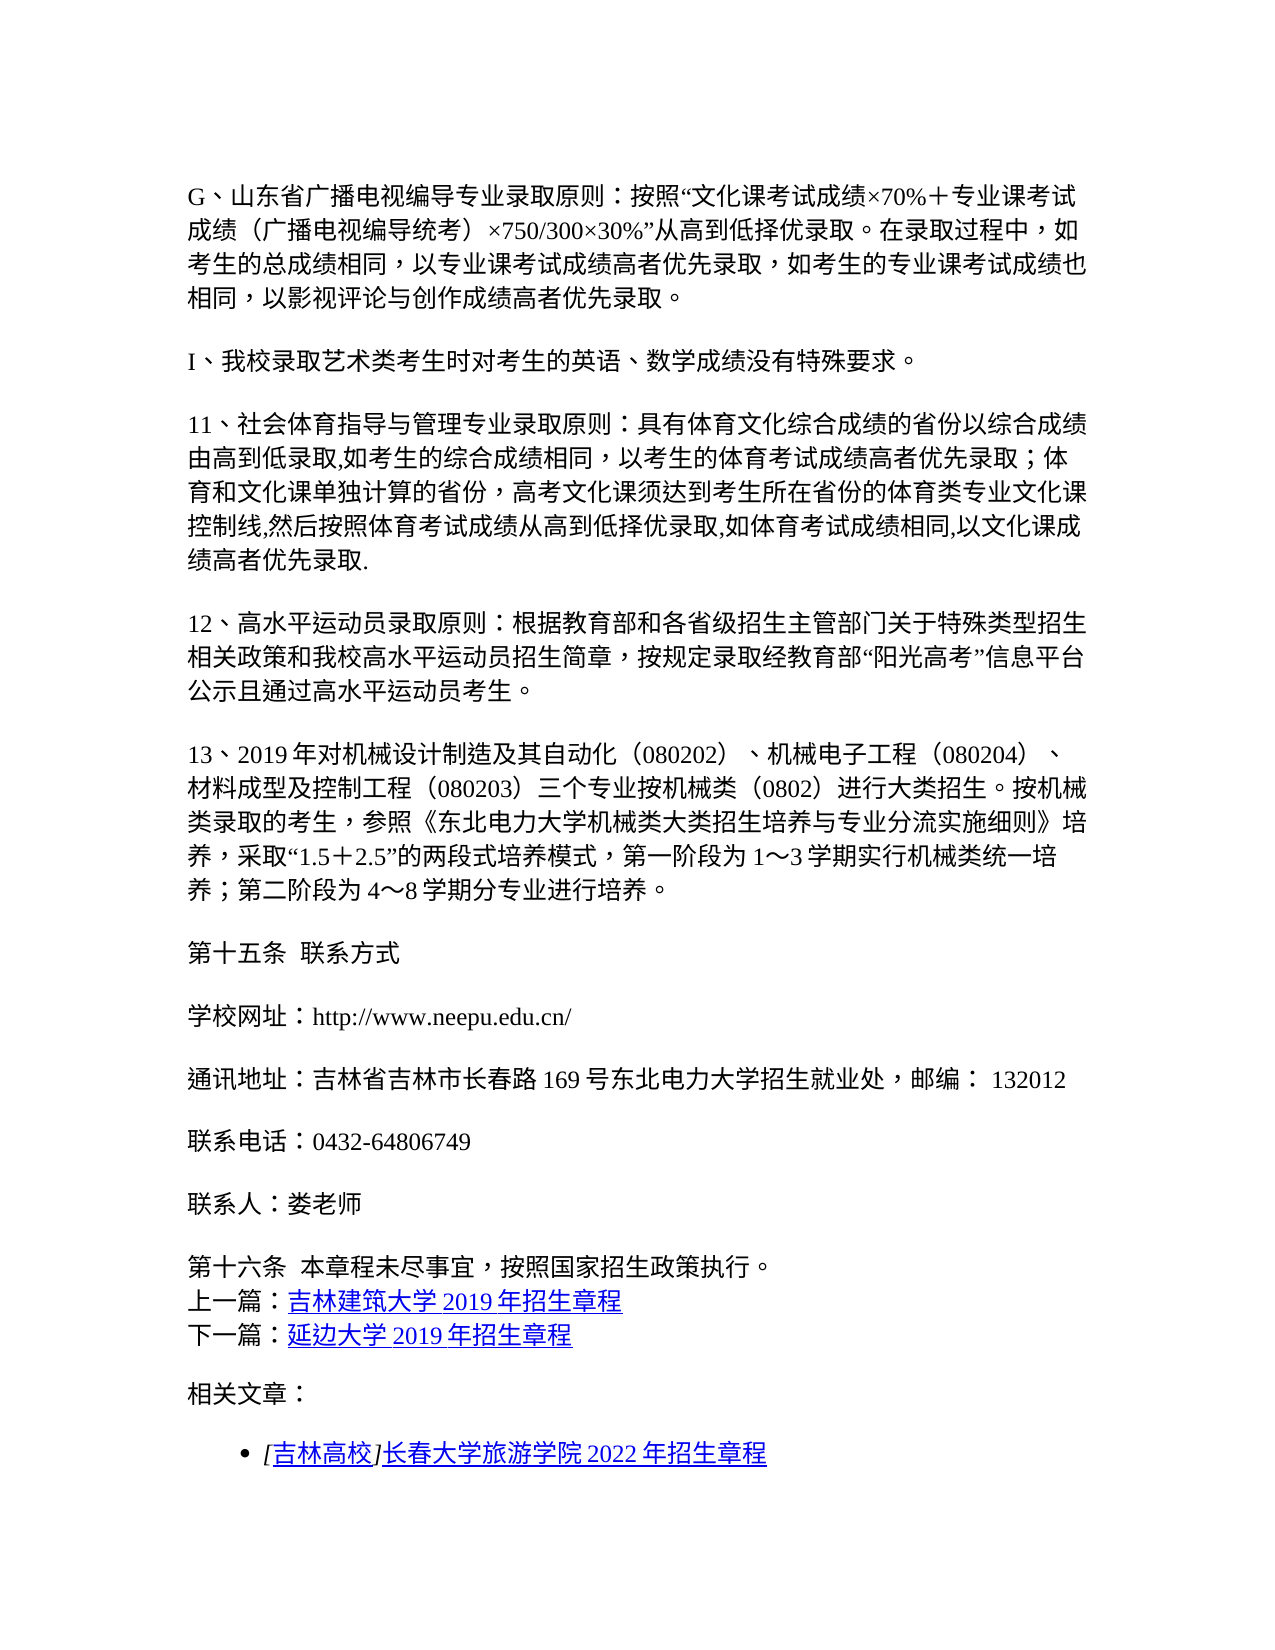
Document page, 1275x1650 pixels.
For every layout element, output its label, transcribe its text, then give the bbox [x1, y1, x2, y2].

text 联系电话：0432-64806749 [187, 1124, 1087, 1158]
list [吉林高校]长春大学旅游学院2022年招生章程 [241, 1436, 1087, 1470]
text G、山东省广播电视编导专业录取原则：按照“文化课考试成绩×70%＋专业课考试成绩（广播电视编导统考）×750/300×30%”从高到低择优录取。在录取过程中，如考生的总成绩相同，以专业课考试成绩高者优先录取，如考生的专业课考试成绩也相同，以影视评论与创作成绩高者优先录取。 [187, 179, 1087, 315]
text 第十六条 本章程未尽事宜，按照国家招生政策执行。 [187, 1250, 1087, 1284]
text 11、社会体育指导与管理专业录取原则：具有体育文化综合成绩的省份以综合成绩由高到低录取,如考生的综合成绩相同，以考生的体育考试成绩高者优先录取；体育和文化课单独计算的省份，高考文化课须达到考生所在省份的体育类专业文化课控制线,然后按照体育考试成绩从高到低择优录取,如体育考试成绩相同,以文化课成绩高者优先录取. [187, 407, 1087, 577]
text 相关文章： [187, 1377, 1087, 1411]
text 学校网址：http://www.neepu.edu.cn/ [187, 998, 1087, 1032]
text 13、2019年对机械设计制造及其自动化（080202）、机械电子工程（080204）、材料成型及控制工程（080203）三个专业按机械类（0802）进行大类招生。按机械类录取的考生，参照《东北电力大学机械类大类招生培养与专业分流实施细则》培养，采取“1.5＋2.5”的两段式培养模式，第一阶段为1～3学期实行机械类统一培养；第二阶段为4～8学期分专业进行培养。 [187, 737, 1087, 907]
text 第十五条 联系方式 [187, 936, 1087, 970]
text 12、高水平运动员录取原则：根据教育部和各省级招生主管部门关于特殊类型招生相关政策和我校高水平运动员招生简章，按规定录取经教育部“阳光高考”信息平台公示且通过高水平运动员考生。 [187, 606, 1087, 708]
text I、我校录取艺术类考生时对考生的英语、数学成绩没有特殊要求。 [187, 344, 1087, 378]
text 联系人：娄老师 [187, 1187, 1087, 1221]
text 上一篇：吉林建筑大学2019年招生章程 下一篇：延边大学2019年招生章程 [187, 1284, 1087, 1352]
text 通讯地址：吉林省吉林市长春路169号东北电力大学招生就业处，邮编： 132012 [187, 1061, 1087, 1095]
